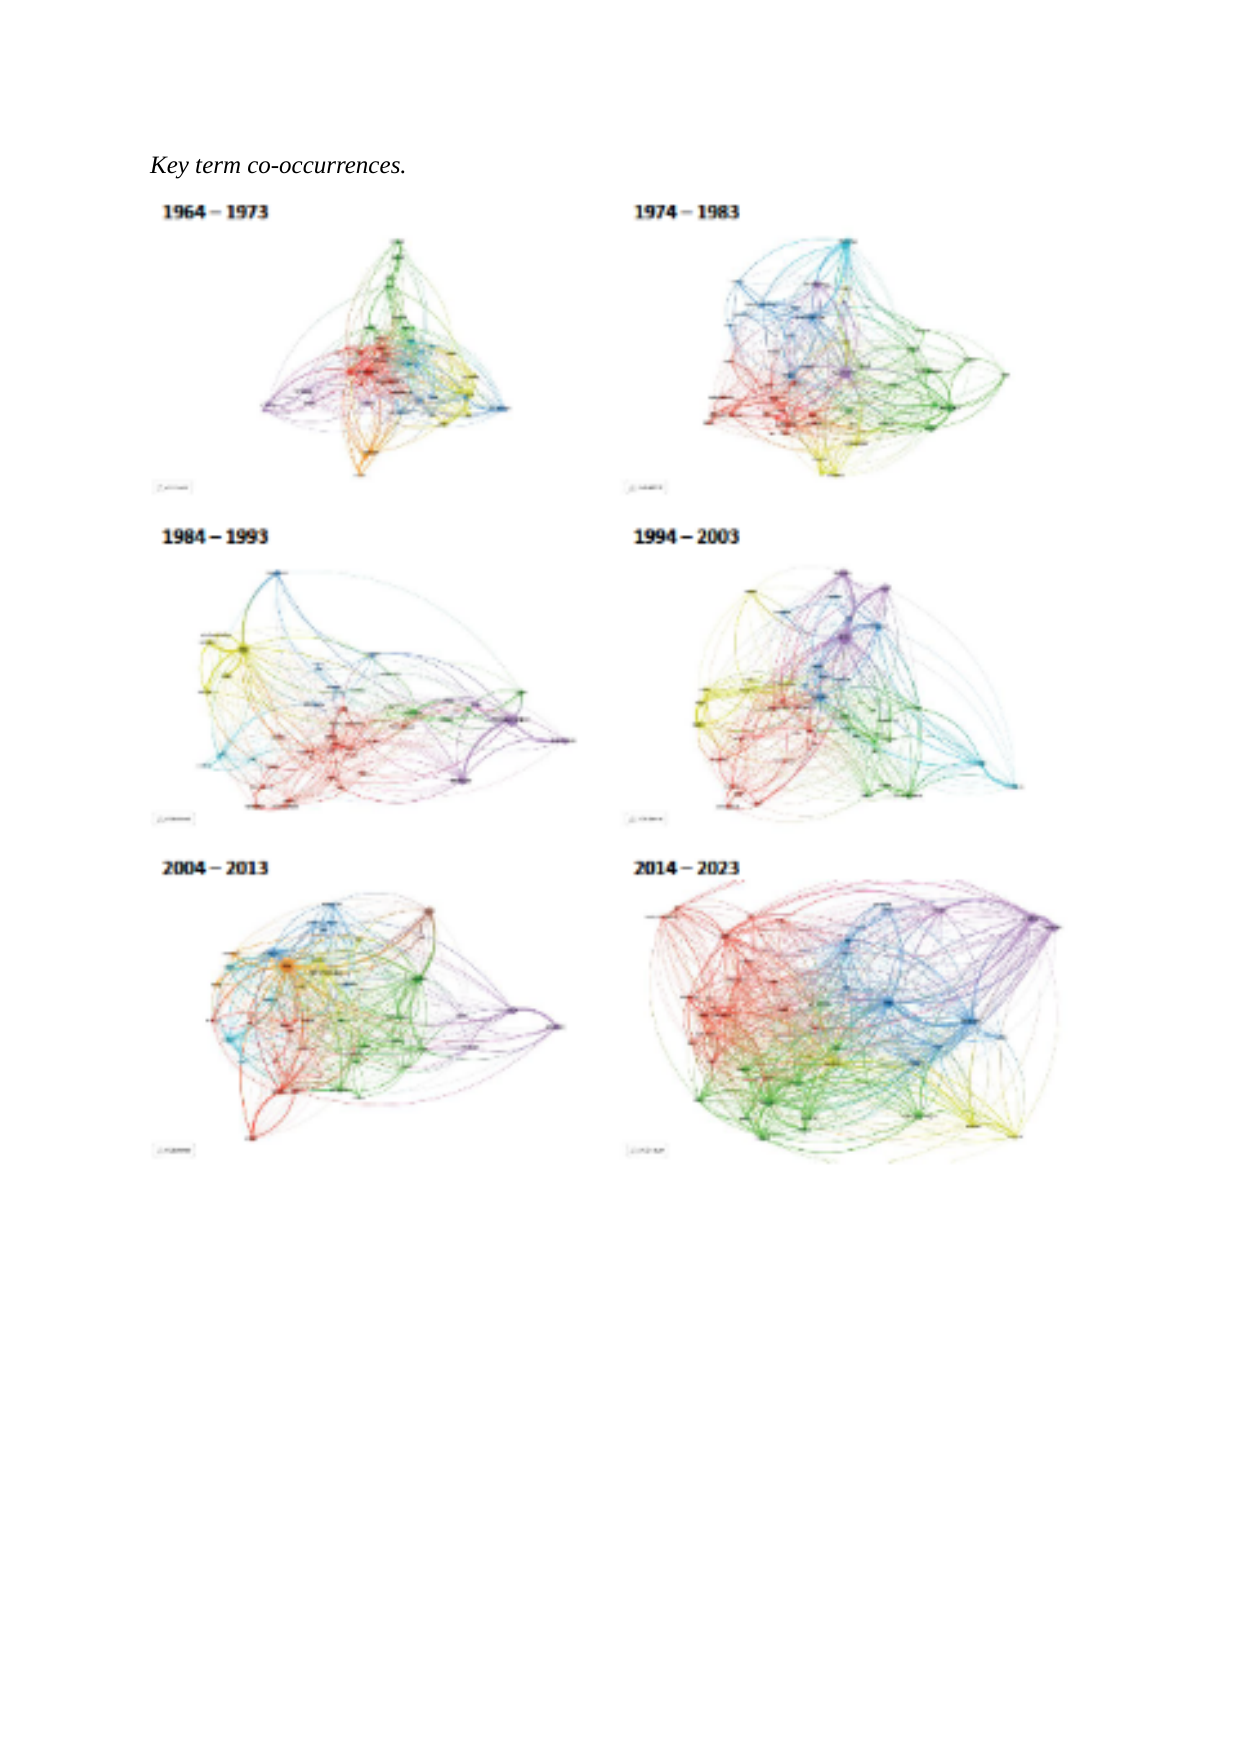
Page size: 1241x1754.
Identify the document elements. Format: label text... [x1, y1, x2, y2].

text Key term co-occurrences. [150, 150, 1090, 179]
